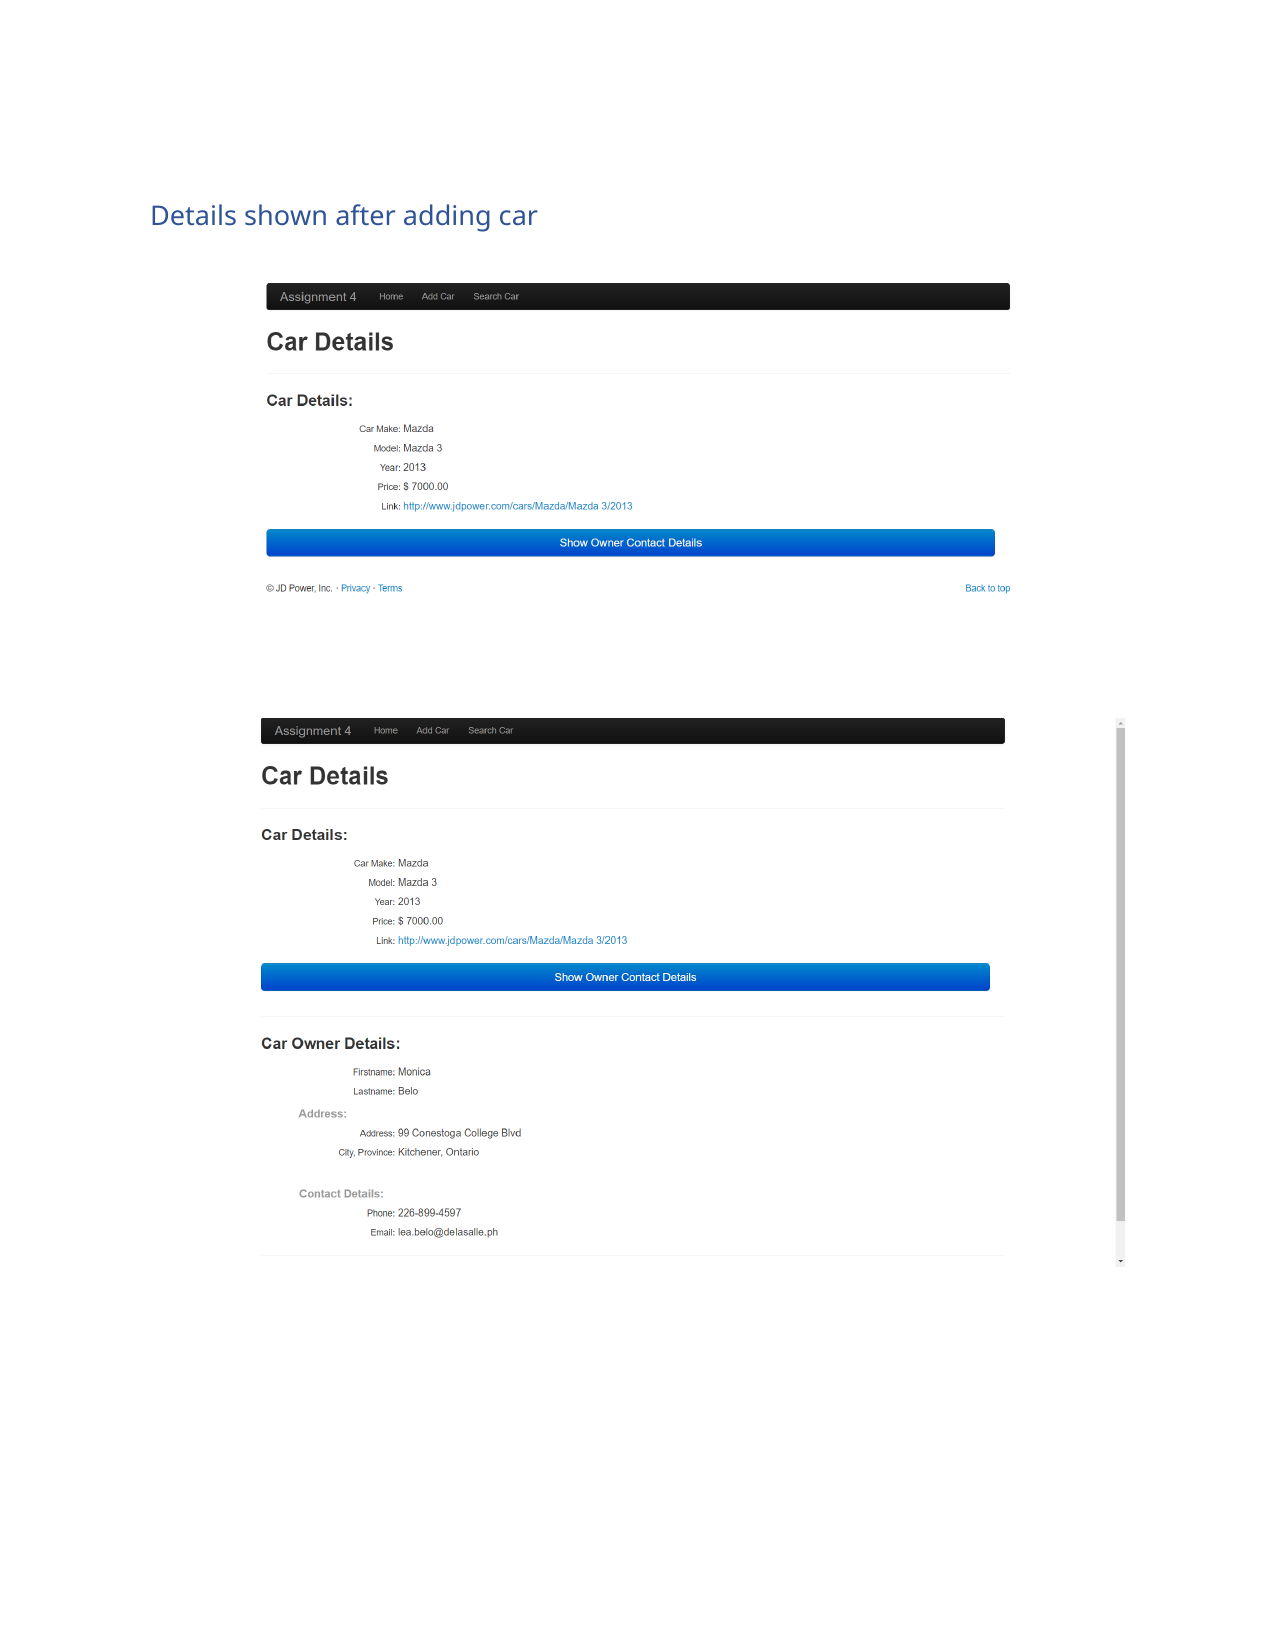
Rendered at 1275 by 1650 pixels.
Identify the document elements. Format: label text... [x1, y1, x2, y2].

picture [150, 283, 1125, 653]
picture [150, 718, 1125, 1267]
subtitle Details shown after adding car [150, 197, 1125, 234]
